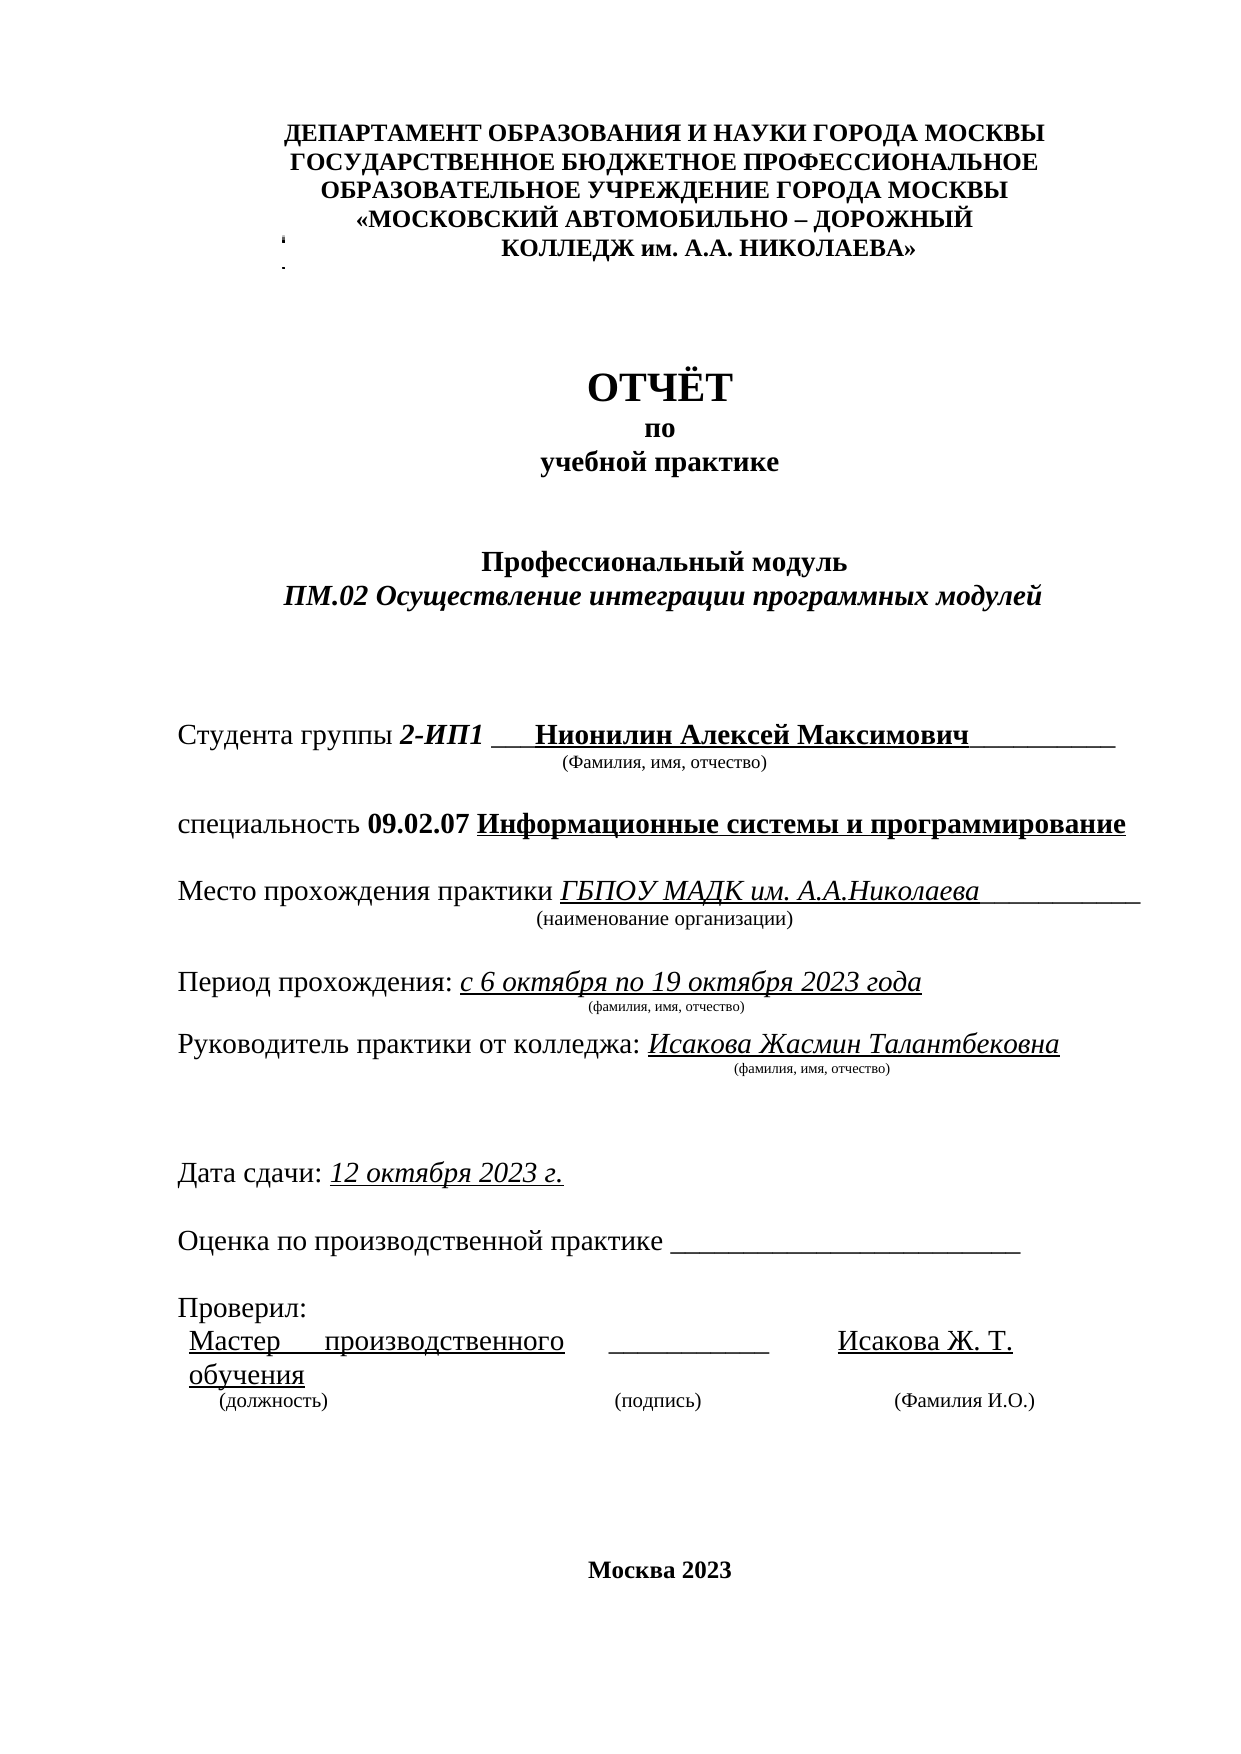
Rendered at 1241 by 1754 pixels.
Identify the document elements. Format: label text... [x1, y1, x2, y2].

text КОЛЛЕДЖ им. А.А. НИКОЛАЕВА» [177, 233, 1152, 262]
text Место прохождения практики ГБПОУ МАДК им. А.А.Николаева___________ [177, 873, 1152, 906]
text (фамилия, имя, отчество) [177, 997, 1152, 1026]
table_header Мастер производственного обучения [177, 1323, 575, 1390]
text Период прохождения: с 6 октября по 19 октября 2023 года [177, 964, 1152, 997]
text специальность 09.02.07 Информационные системы и программирование [177, 806, 1152, 839]
text ОТЧЁТ [177, 362, 1142, 410]
table_header Исакова Ж. Т. [826, 1323, 1151, 1390]
text ГОСУДАРСТВЕННОЕ БЮДЖЕТНОЕ ПРОФЕССИОНАЛЬНОЕ ОБРАЗОВАТЕЛЬНОЕ УЧРЕЖДЕНИЕ ГОРОДА МОСКВЫ [177, 147, 1152, 204]
text учебной практике [177, 444, 1142, 477]
text (Фамилия, имя, отчество) [177, 751, 1152, 772]
text по [177, 410, 1142, 444]
text (должность) (подпись) (Фамилия И.О.) [177, 1390, 1152, 1411]
text (фамилия, имя, отчество) [398, 1060, 1152, 1088]
table_header ___________ [575, 1323, 826, 1390]
text Профессиональный модуль [177, 544, 1152, 578]
text Студента группы 2-ИП1 ___Нионилин Алексей Максимович__________ [177, 717, 1152, 751]
text Проверил: [177, 1290, 1152, 1323]
text Москва 2023 [177, 1555, 1142, 1584]
text Дата сдачи: 12 октября 2023 г. [177, 1156, 1152, 1189]
text Оценка по производственной практике ________________________ [177, 1223, 1152, 1256]
text «МОСКОВСКИЙ АВТОМОБИЛЬНО – ДОРОЖНЫЙ [177, 204, 1152, 233]
text ПМ.02 Осуществление интеграции программных модулей [177, 578, 1152, 612]
text (наименование организации) [177, 906, 1152, 930]
text ДЕПАРТАМЕНТ ОБРАЗОВАНИЯ И НАУКИ ГОРОДА МОСКВЫ [177, 118, 1152, 147]
text Руководитель практики от колледжа: Исакова Жасмин Талантбековна [177, 1026, 1152, 1060]
